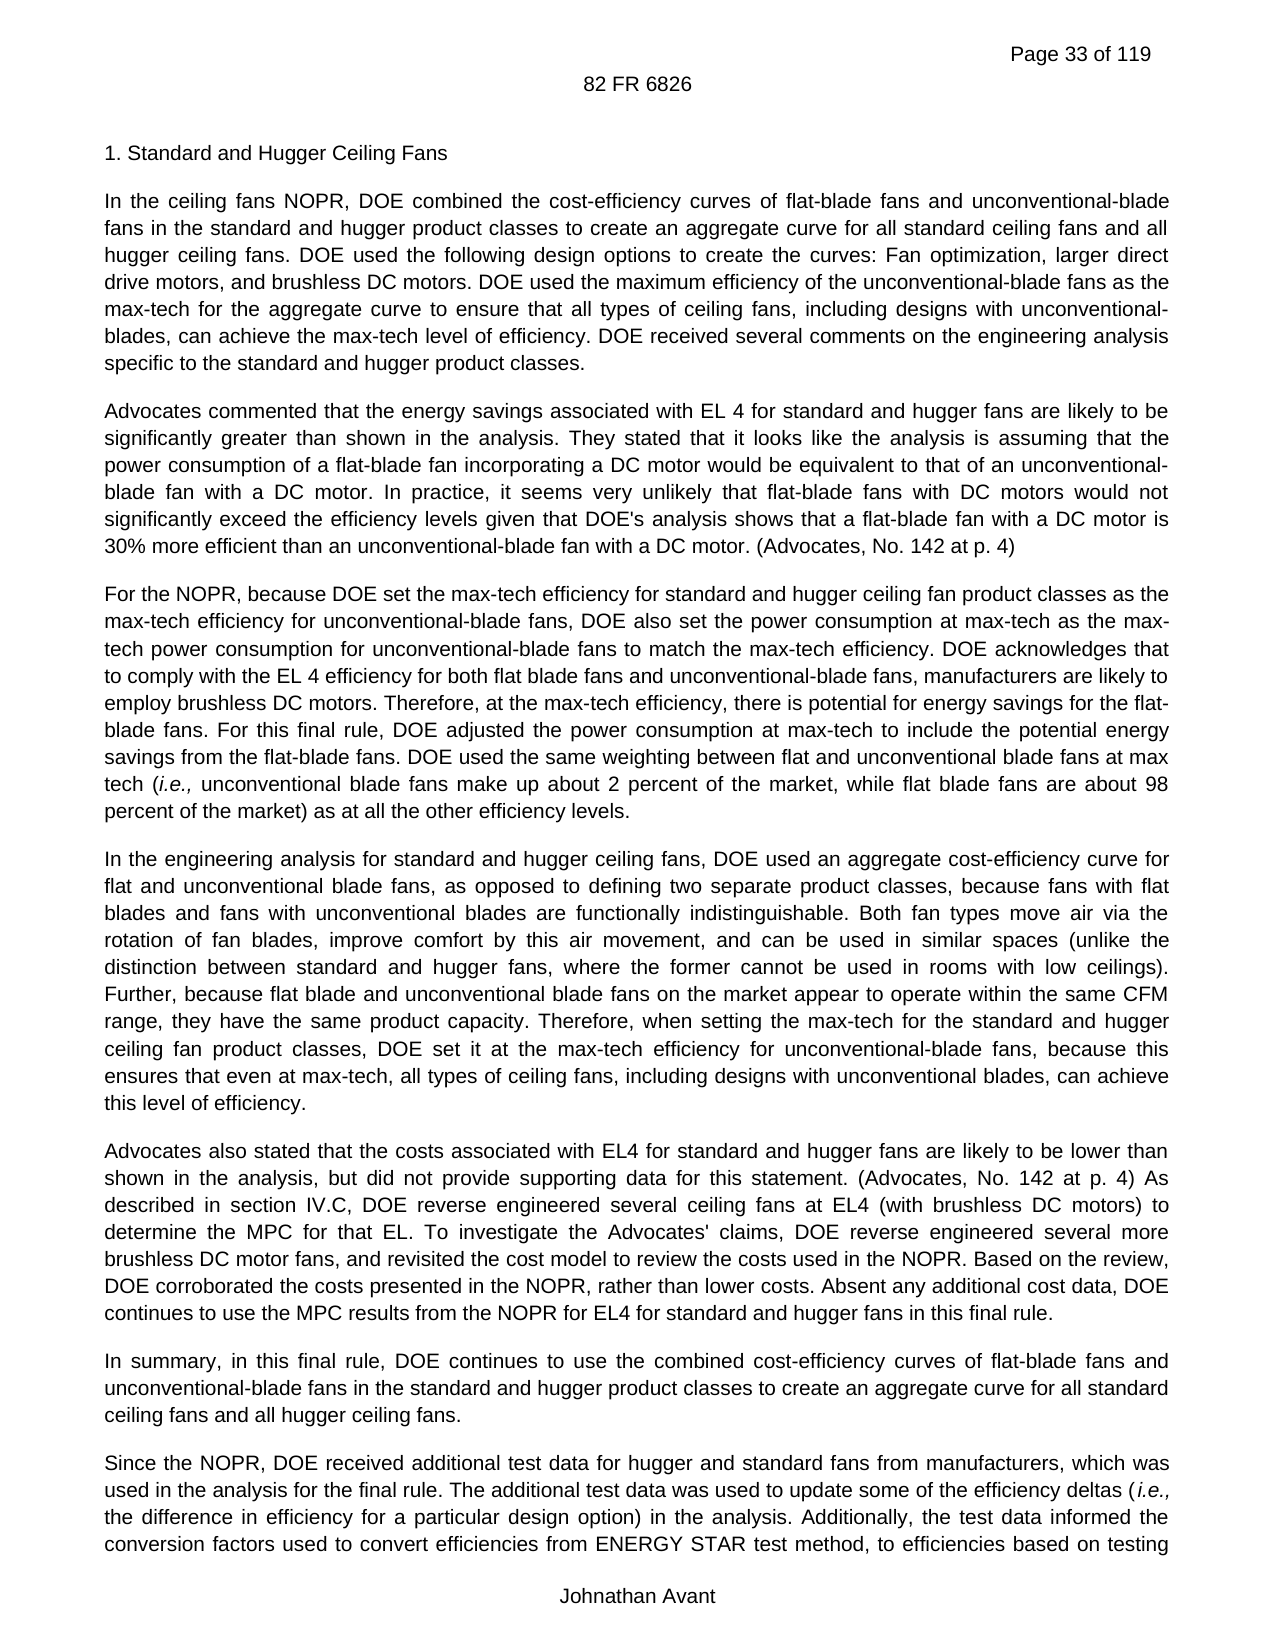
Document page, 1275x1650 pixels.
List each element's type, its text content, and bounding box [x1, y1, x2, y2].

text Advocates also stated that the costs associated with EL4 for standard and hugger fans are likely to be lower than shown in the analysis, but did not provide supporting data for this statement. (Advocates, No. 142 at p. 4) As described in section IV.C, DOE reverse engineered several ceiling fans at EL4 (with brushless DC motors) to determine the MPC for that EL. To investigate the Advocates' claims, DOE reverse engineered several more brushless DC motor fans, and revisited the cost model to review the costs used in the NOPR. Based on the review, DOE corroborated the costs presented in the NOPR, rather than lower costs. Absent any additional cost data, DOE continues to use the MPC results from the NOPR for EL4 for standard and hugger fans in this final rule. [104, 1135, 1171, 1325]
text In the ceiling fans NOPR, DOE combined the cost-efficiency curves of flat-blade fans and unconventional-blade fans in the standard and hugger product classes to create an aggregate curve for all standard ceiling fans and all hugger ceiling fans. DOE used the following design options to create the curves: Fan optimization, larger direct drive motors, and brushless DC motors. DOE used the maximum efficiency of the unconventional-blade fans as the max-tech for the aggregate curve to ensure that all types of ceiling fans, including designs with unconventional-blades, can achieve the max-tech level of efficiency. DOE received several comments on the engineering analysis specific to the standard and hugger product classes. [104, 185, 1171, 375]
text 1. Standard and Hugger Ceiling Fans [104, 137, 1171, 164]
text For the NOPR, because DOE set the max-tech efficiency for standard and hugger ceiling fan product classes as the max-tech efficiency for unconventional-blade fans, DOE also set the power consumption at max-tech as the max-tech power consumption for unconventional-blade fans to match the max-tech efficiency. DOE acknowledges that to comply with the EL 4 efficiency for both flat blade fans and unconventional-blade fans, manufacturers are likely to employ brushless DC motors. Therefore, at the max-tech efficiency, there is potential for energy savings for the flat-blade fans. For this final rule, DOE adjusted the power consumption at max-tech to include the potential energy savings from the flat-blade fans. DOE used the same weighting between flat and unconventional blade fans at max tech (i.e., unconventional blade fans make up about 2 percent of the market, while flat blade fans are about 98 percent of the market) as at all the other efficiency levels. [104, 579, 1171, 823]
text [104, 1448, 1171, 1556]
text Advocates commented that the energy savings associated with EL 4 for standard and hugger fans are likely to be significantly greater than shown in the analysis. They stated that it looks like the analysis is assuming that the power consumption of a flat-blade fan incorporating a DC motor would be equivalent to that of an unconventional-blade fan with a DC motor. In practice, it seems very unlikely that flat-blade fans with DC motors would not significantly exceed the efficiency levels given that DOE's analysis shows that a flat-blade fan with a DC motor is 30% more efficient than an unconventional-blade fan with a DC motor. (Advocates, No. 142 at p. 4) [104, 396, 1171, 558]
text In the engineering analysis for standard and hugger ceiling fans, DOE used an aggregate cost-efficiency curve for flat and unconventional blade fans, as opposed to defining two separate product classes, because fans with flat blades and fans with unconventional blades are functionally indistinguishable. Both fan types move air via the rotation of fan blades, improve comfort by this air movement, and can be used in similar spaces (unlike the distinction between standard and hugger fans, where the former cannot be used in rooms with low ceilings). Further, because flat blade and unconventional blade fans on the market appear to operate within the same CFM range, they have the same product capacity. Therefore, when setting the max-tech for the standard and hugger ceiling fan product classes, DOE set it at the max-tech efficiency for unconventional-blade fans, because this ensures that even at max-tech, all types of ceiling fans, including designs with unconventional blades, can achieve this level of efficiency. [104, 844, 1171, 1114]
text In summary, in this final rule, DOE continues to use the combined cost-efficiency curves of flat-blade fans and unconventional-blade fans in the standard and hugger product classes to create an aggregate curve for all standard ceiling fans and all hugger ceiling fans. [104, 1346, 1171, 1427]
